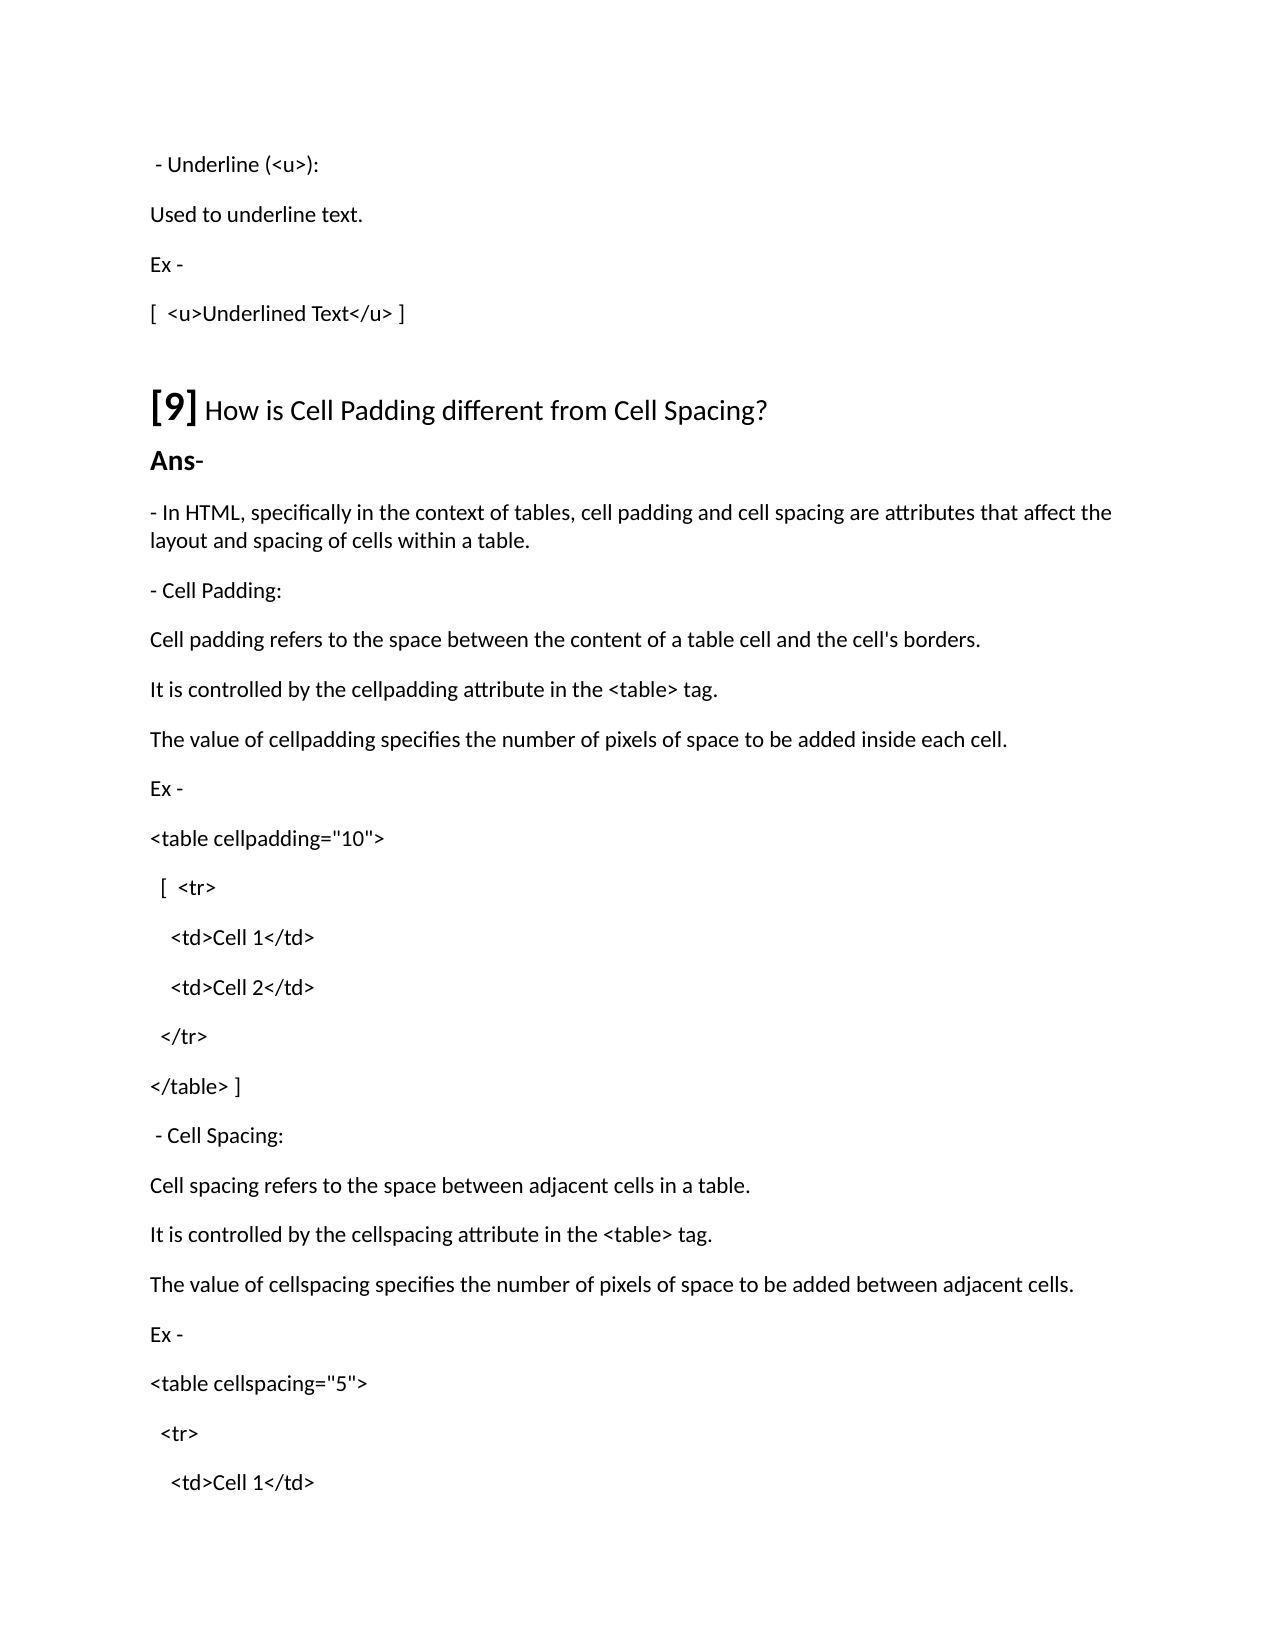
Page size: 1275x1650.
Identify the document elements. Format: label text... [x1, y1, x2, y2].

text The value of cellpadding specifies the number of pixels of space to be added inside each cell. [150, 724, 1125, 753]
text It is controlled by the cellpadding attribute in the <table> tag. [150, 674, 1125, 703]
text [9] How is Cell Padding different from Cell Spacing? [150, 398, 1125, 427]
text Ans- [150, 447, 1125, 476]
text - Cell Spacing: [150, 1121, 1125, 1149]
text Cell spacing refers to the space between adjacent cells in a table. [150, 1170, 1125, 1199]
text Ex - [150, 774, 1125, 802]
text <td>Cell 2</td> [150, 972, 1125, 1001]
text <table cellspacing="5"> [150, 1369, 1125, 1397]
text <table cellpadding="10"> [150, 823, 1125, 852]
text The value of cellspacing specifies the number of pixels of space to be added between adjacent cells. [150, 1269, 1125, 1298]
text It is controlled by the cellspacing attribute in the <table> tag. [150, 1220, 1125, 1249]
text </table> ] [150, 1071, 1125, 1100]
text [ <tr> [150, 873, 1125, 902]
text <td>Cell 1</td> [150, 1468, 1125, 1497]
text Ex - [150, 1319, 1125, 1348]
text <td>Cell 1</td> [150, 922, 1125, 951]
text </tr> [150, 1022, 1125, 1050]
text [ <u>Underlined Text</u> ] [150, 299, 1125, 327]
text Ex - [150, 249, 1125, 278]
text - Underline (<u>): [150, 150, 1125, 179]
text Cell padding refers to the space between the content of a table cell and the cell's borders. [150, 625, 1125, 654]
text <tr> [150, 1418, 1125, 1447]
text - In HTML, specifically in the context of tables, cell padding and cell spacing are attributes that affect the layout and spacing of cells within a table. [150, 497, 1125, 554]
text Used to underline text. [150, 199, 1125, 228]
text - Cell Padding: [150, 575, 1125, 604]
